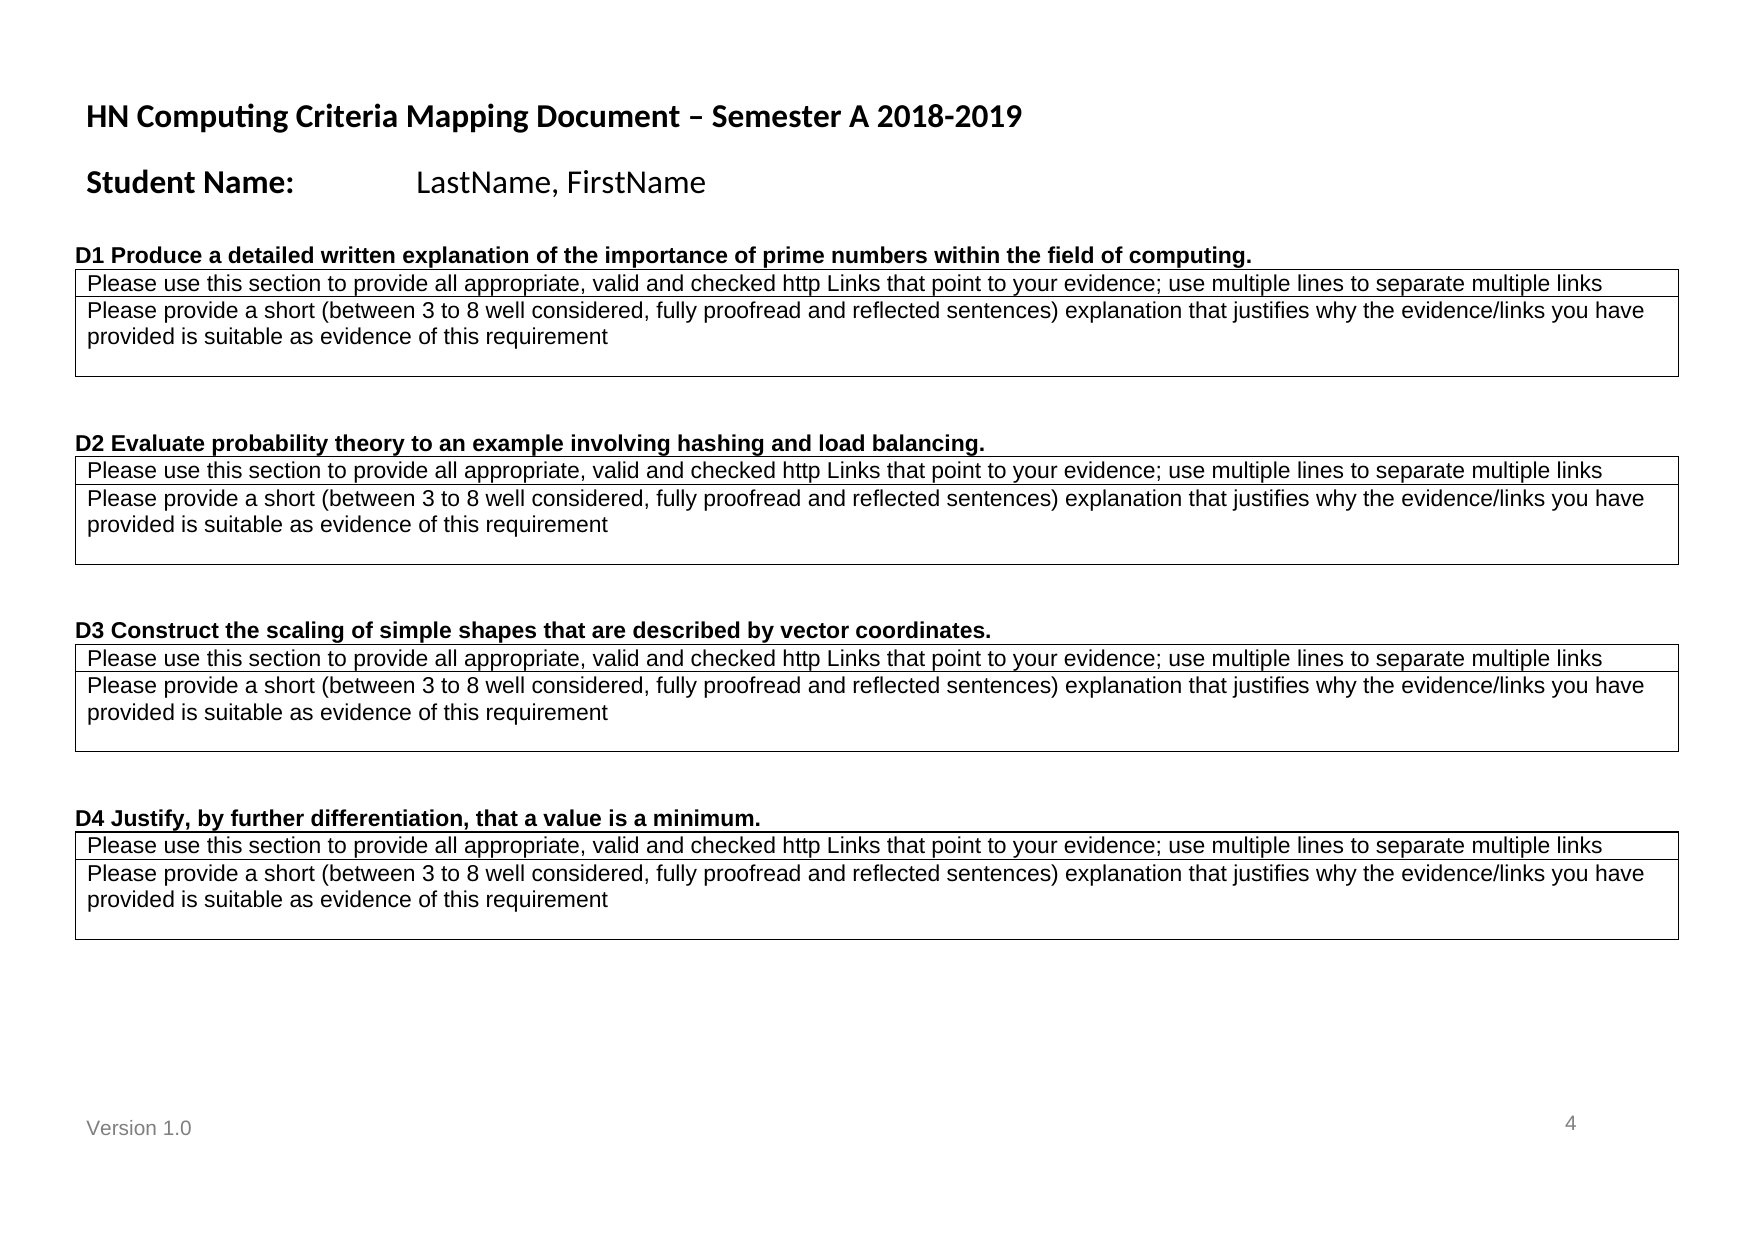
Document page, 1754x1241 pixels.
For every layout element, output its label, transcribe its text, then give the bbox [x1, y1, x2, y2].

table_header Please use this section to provide all appropriate, valid and checked http Links that point to your evidence; use multiple lines to separate multiple links [76, 457, 1678, 483]
text D1 Produce a detailed written explanation of the importance of prime numbers within the field of computing. [75, 242, 1679, 268]
table_header Please use this section to provide all appropriate, valid and checked http Links that point to your evidence; use multiple lines to separate multiple links [76, 645, 1678, 671]
table_header Please use this section to provide all appropriate, valid and checked http Links that point to your evidence; use multiple lines to separate multiple links [76, 270, 1678, 296]
text D3 Construct the scaling of simple shapes that are described by vector coordinates. [75, 617, 1679, 644]
table_header Please use this section to provide all appropriate, valid and checked http Links that point to your evidence; use multiple lines to separate multiple links [76, 833, 1678, 859]
text D4 Justify, by further differentiation, that a value is a minimum. [75, 805, 1679, 831]
text D2 Evaluate probability theory to an example involving hashing and load balancing. [75, 430, 1679, 456]
